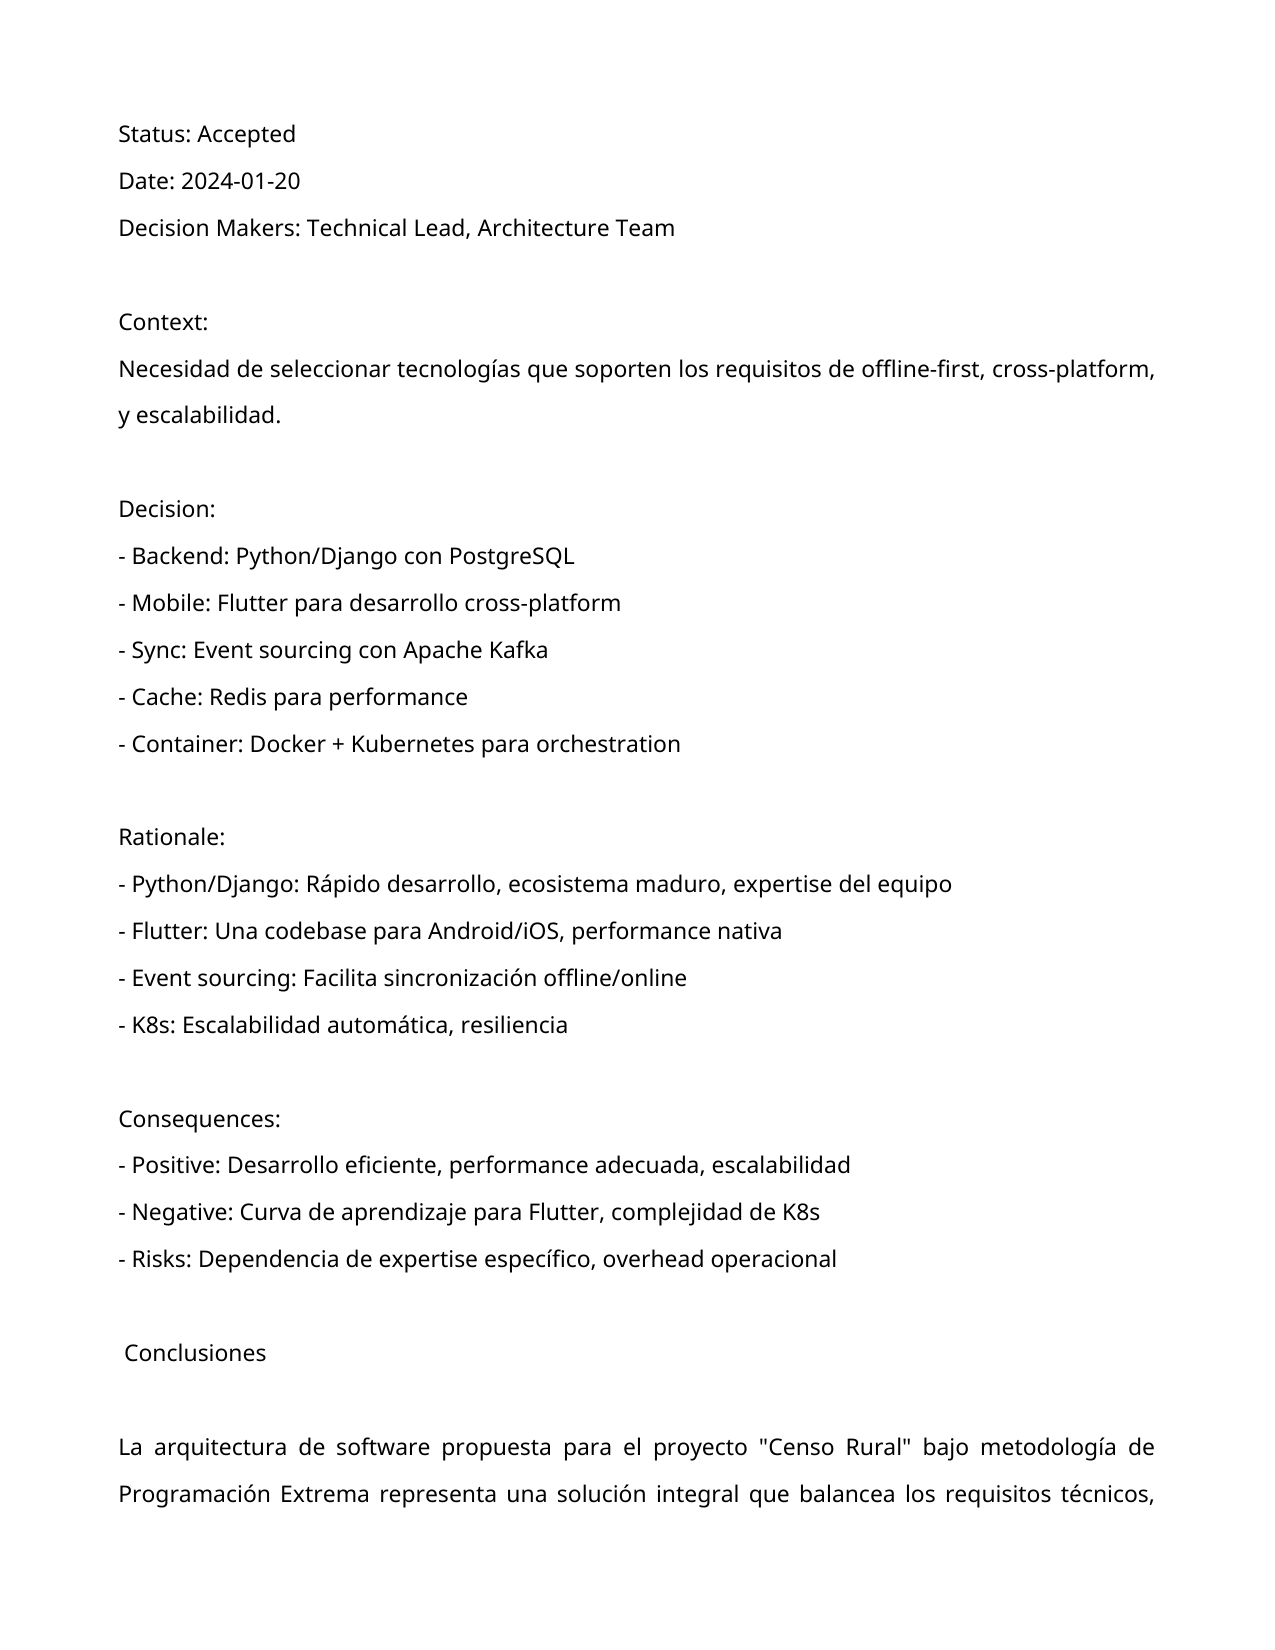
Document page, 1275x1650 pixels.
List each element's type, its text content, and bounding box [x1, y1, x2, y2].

text - Positive: Desarrollo eficiente, performance adecuada, escalabilidad [118, 1149, 1157, 1181]
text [118, 1431, 1157, 1509]
text - K8s: Escalabilidad automática, resiliencia [118, 1009, 1157, 1040]
text Status: Accepted [118, 118, 1157, 149]
text Conclusiones [118, 1337, 1157, 1368]
text - Risks: Dependencia de expertise específico, overhead operacional [118, 1243, 1157, 1274]
text Decision Makers: Technical Lead, Architecture Team [118, 212, 1157, 243]
text Rationale: [118, 821, 1157, 852]
text - Cache: Redis para performance [118, 681, 1157, 712]
text Date: 2024-01-20 [118, 165, 1157, 196]
text - Mobile: Flutter para desarrollo cross-platform [118, 587, 1157, 618]
text Context: [118, 306, 1157, 337]
text Necesidad de seleccionar tecnologías que soporten los requisitos de offline-first, cross-platform, y escalabilidad. [118, 352, 1157, 431]
text - Container: Docker + Kubernetes para orchestration [118, 727, 1157, 759]
text Decision: [118, 493, 1157, 524]
text - Negative: Curva de aprendizaje para Flutter, complejidad de K8s [118, 1196, 1157, 1227]
text - Flutter: Una codebase para Android/iOS, performance nativa [118, 915, 1157, 946]
text - Sync: Event sourcing con Apache Kafka [118, 634, 1157, 665]
text - Event sourcing: Facilita sincronización offline/online [118, 962, 1157, 993]
text - Python/Django: Rápido desarrollo, ecosistema maduro, expertise del equipo [118, 868, 1157, 899]
text Consequences: [118, 1102, 1157, 1134]
text - Backend: Python/Django con PostgreSQL [118, 540, 1157, 571]
